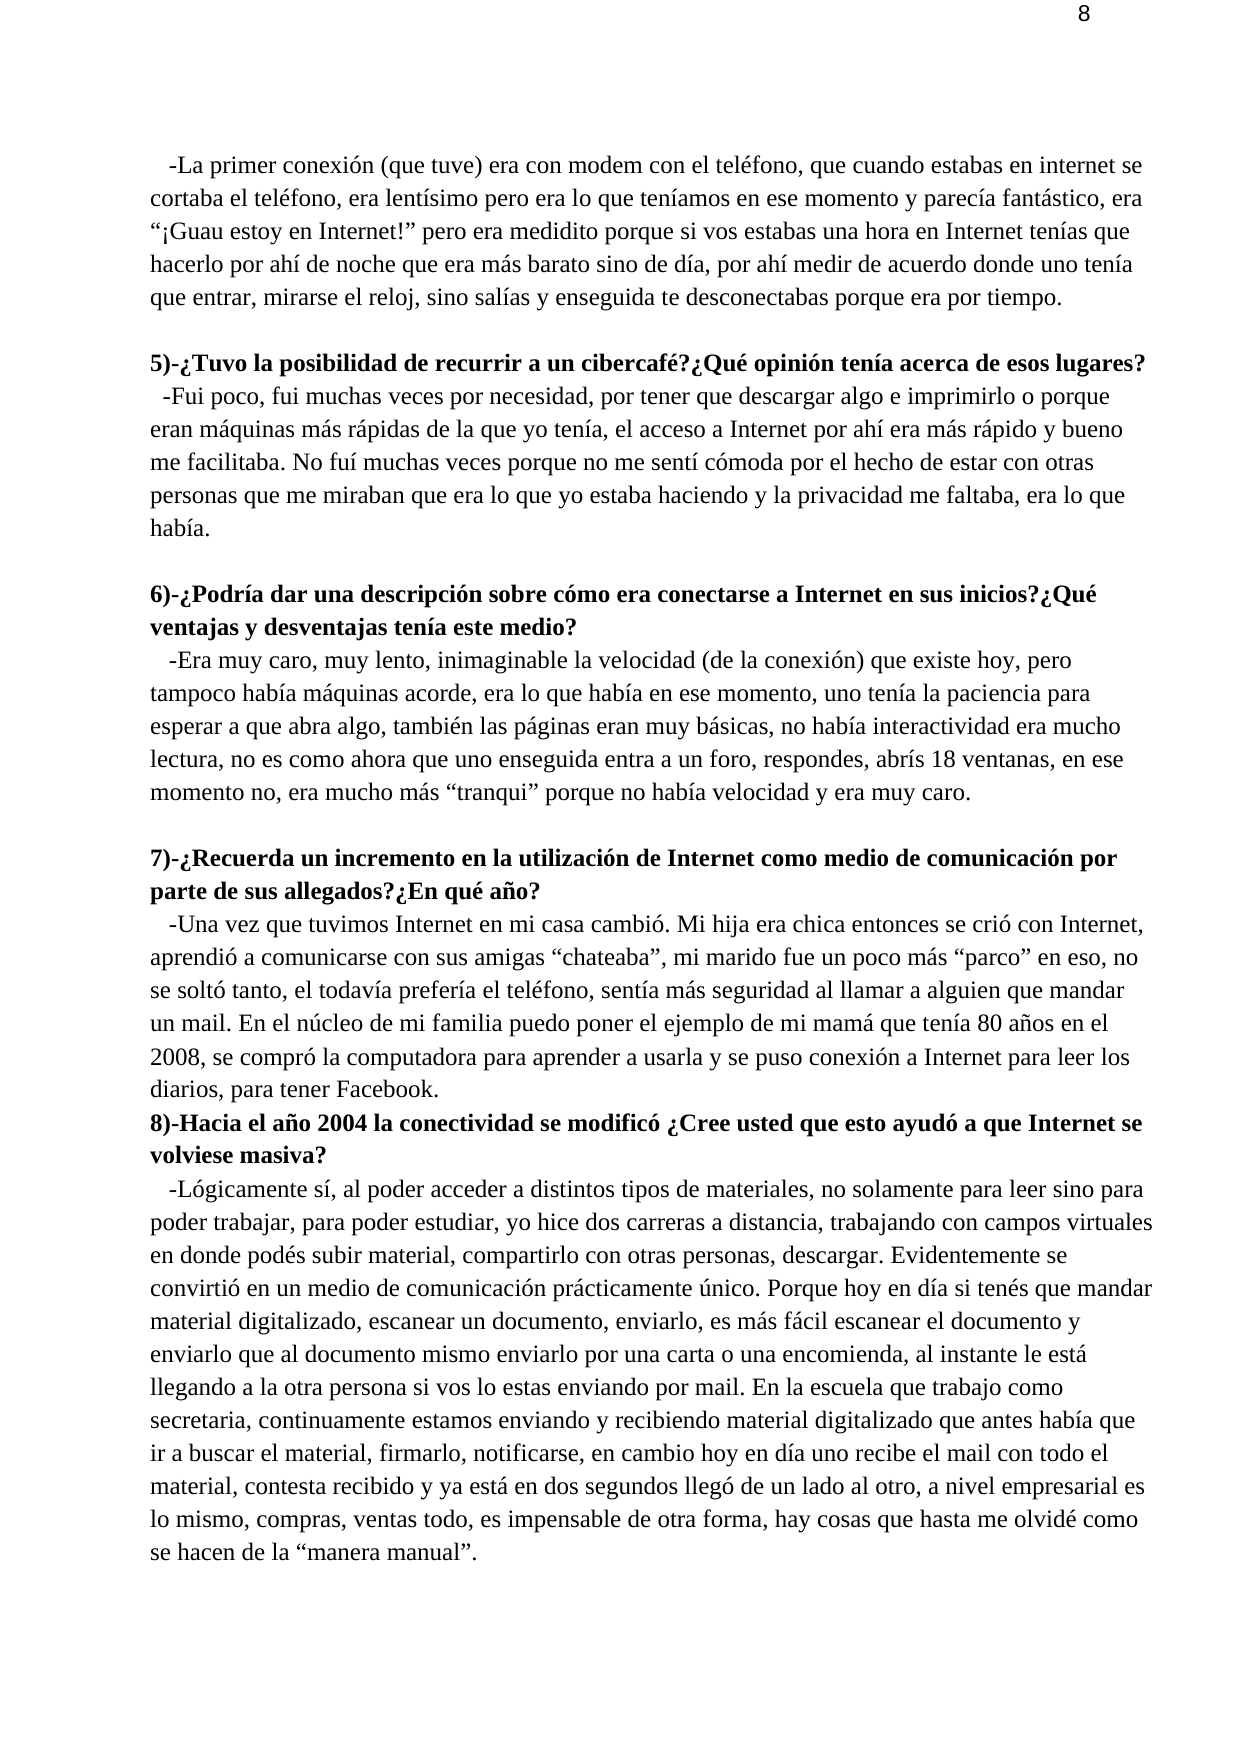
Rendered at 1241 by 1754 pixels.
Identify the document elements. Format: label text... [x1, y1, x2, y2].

text 5)-¿Tuvo la posibilidad de recurrir a un cibercafé?¿Qué opinión tenía acerca de esos lugares? [179, 348, 1153, 377]
text -Una vez que tuvimos Internet en mi casa cambió. Mi hija era chica entonces se crió con Internet, aprendió a comunicarse con sus amigas “chateaba”, mi marido fue un poco más “parco” en eso, no se soltó tanto, el todavía prefería el teléfono, sentía más seguridad al llamar a alguien que mandar un mail. En el núcleo de mi familia puedo poner el ejemplo de mi mamá que tenía 80 años en el 2008, se compró la computadora para aprender a usarla y se puso conexión a Internet para leer los diarios, para tener Facebook. [150, 909, 1153, 1103]
text 8)-Hacia el año 2004 la conectividad se modificó ¿Cree usted que esto ayudó a que Internet se volviese masiva? [150, 1108, 1153, 1169]
text -Fui poco, fui muchas veces por necesidad, por tener que descargar algo e imprimirlo o porque eran máquinas más rápidas de la que yo tenía, el acceso a Internet por ahí era más rápido y bueno me facilitaba. No fuí muchas veces porque no me sentí cómoda por el hecho de estar con otras personas que me miraban que era lo que yo estaba haciendo y la privacidad me faltaba, era lo que había. [150, 381, 1153, 542]
text -La primer conexión (que tuve) era con modem con el teléfono, que cuando estabas en internet se cortaba el teléfono, era lentísimo pero era lo que teníamos en ese momento y parecía fantástico, era “¡Guau estoy en Internet!” pero era medidito porque si vos estabas una hora en Internet tenías que hacerlo por ahí de noche que era más barato sino de día, por ahí medir de acuerdo donde uno tenía que entrar, mirarse el reloj, sino salías y enseguida te desconectabas porque era por tiempo. [150, 150, 1153, 311]
text -Lógicamente sí, al poder acceder a distintos tipos de materiales, no solamente para leer sino para poder trabajar, para poder estudiar, yo hice dos carreras a distancia, trabajando con campos virtuales en donde podés subir material, compartirlo con otras personas, descargar. Evidentemente se convirtió en un medio de comunicación prácticamente único. Porque hoy en día si tenés que mandar material digitalizado, escanear un documento, enviarlo, es más fácil escanear el documento y enviarlo que al documento mismo enviarlo por una carta o una encomienda, al instante le está llegando a la otra persona si vos lo estas enviando por mail. En la escuela que trabajo como secretaria, continuamente estamos enviando y recibiendo material digitalizado que antes había que ir a buscar el material, firmarlo, notificarse, en cambio hoy en día uno recibe el mail con todo el material, contesta recibido y ya está en dos segundos llegó de un lado al otro, a nivel empresarial es lo mismo, compras, ventas todo, es impensable de otra forma, hay cosas que hasta me olvidé como se hacen de la “manera manual”. [150, 1235, 1153, 1566]
text -Era muy caro, muy lento, inimaginable la velocidad (de la conexión) que existe hoy, pero tampoco había máquinas acorde, era lo que había en ese momento, uno tenía la paciencia para esperar a que abra algo, también las páginas eran muy básicas, no había interactividad era mucho lectura, no es como ahora que uno enseguida entra a un foro, respondes, abrís 18 ventanas, en ese momento no, era mucho más “tranqui” porque no había velocidad y era muy caro. [150, 645, 1153, 806]
text 6)-¿Podría dar una descripción sobre cómo era conectarse a Internet en sus inicios?¿Qué ventajas y desventajas tenía este medio? [150, 579, 1153, 641]
text 7)-¿Recuerda un incremento en la utilización de Internet como medio de comunicación por parte de sus allegados?¿En qué año? [150, 843, 1153, 905]
